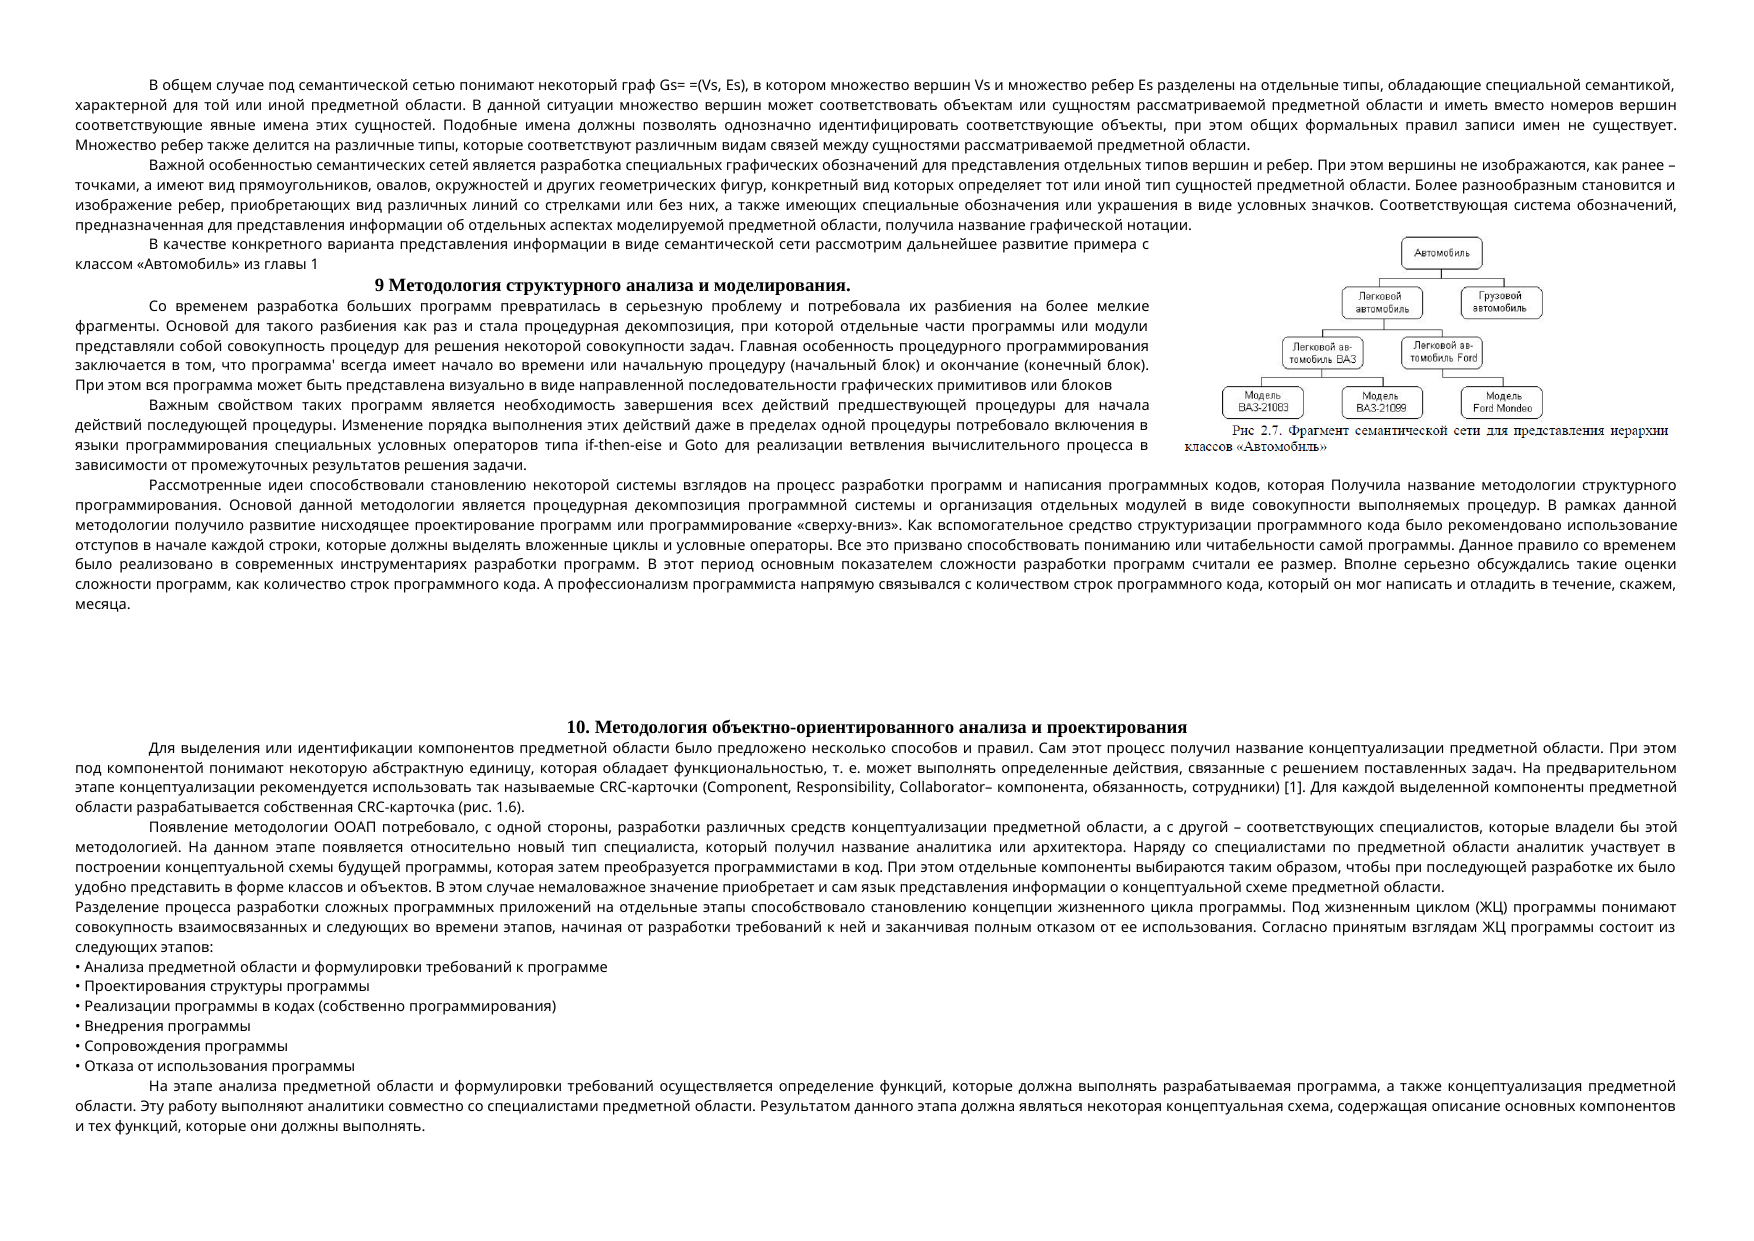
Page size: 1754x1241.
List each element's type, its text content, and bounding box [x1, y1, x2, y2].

picture [1169, 236, 1679, 452]
text На этапе анализа предметной области и формулировки требований осуществляется определение функций, которые должна выполнять разрабатываемая программа, а также концептуализация предметной области. Эту работу выполняют аналитики совместно со специалистами предметной области. Результатом данного этапа должна являться некоторая концептуальная схема, содержащая описание основных компонентов и тех функций, которые они должны выполнять. [75, 1076, 1679, 1135]
text • Реализации программы в кодах (собственно программирования) [75, 996, 1679, 1016]
text Важной особенностью семантических сетей является разработка специальных графических обозначений для представления отдельных типов вершин и ребер. При этом вершины не изображаются, как ранее – точками, а имеют вид прямоугольников, овалов, окружностей и других геометрических фигур, конкретный вид которых определяет тот или иной тип сущностей предметной области. Более разнообразным становится и изображение ребер, приобретающих вид различных линий со стрелками или без них, а также имеющих специальные обозначения или украшения в виде условных значков. Соответствующая система обозначений, предназначенная для представления информации об отдельных аспектах моделируемой предметной области, получила название графической нотации. [75, 154, 1679, 234]
text Появление методологии ООАП потребовало, с одной стороны, разработки различных средств концептуализации предметной области, а с другой – соответствующих специалистов, которые владели бы этой методологией. На данном этапе появляется относительно новый тип специалиста, который получил название аналитика или архитектора. Наряду со специалистами по предметной области аналитик участвует в построении концептуальной схемы будущей программы, которая затем преобразуется программистами в код. При этом отдельные компоненты выбираются таким образом, чтобы при последующей разработке их было удобно представить в форме классов и объектов. В этом случае немаловажное значение приобретает и сам язык представления информации о концептуальной схеме предметной области. [75, 817, 1679, 897]
text В общем случае под семантической сетью понимают некоторый граф Gs= =(Vs, Es), в котором множество вершин Vs и множество ребер Es разделены на отдельные типы, обладающие специальной семантикой, характерной для той или иной предметной области. В данной ситуации множество вершин может соответствовать объектам или сущностям рассматриваемой предметной области и иметь вместо номеров вершин соответствующие явные имена этих сущностей. Подобные имена должны позволять однозначно идентифицировать соответствующие объекты, при этом общих формальных правил записи имен не существует. Множество ребер также делится на различные типы, которые соответствуют различным видам связей между сущностями рассматриваемой предметной области. [75, 75, 1679, 154]
text Со временем разработка больших программ превратилась в серьезную проблему и потребовала их разбиения на более мелкие фрагменты. Основой для такого разбиения как раз и стала процедурная декомпозиция, при которой отдельные части программы или модули представляли собой совокупность процедур для решения некоторой совокупности задач. Главная особенность процедурного программирования заключается в том, что программа' всегда имеет начало во времени или начальную процедуру (начальный блок) и окончание (конечный блок). При этом вся программа может быть представлена визуально в виде направленной последовательности графических примитивов или блоков [75, 296, 1169, 395]
text Важным свойством таких программ является необходимость завершения всех действий предшествующей процедуры для начала действий последующей процедуры. Изменение порядка выполнения этих действий даже в пределах одной процедуры потребовало включения в языки программирования специальных условных операторов типа if-then-eise и Goto для реализации ветвления вычислительного процесса в зависимости от промежуточных результатов решения задачи. [75, 395, 1679, 474]
text • Сопровождения программы [75, 1036, 1679, 1056]
text Рассмотренные идеи способствовали становлению некоторой системы взглядов на процесс разработки программ и написания программных кодов, которая Получила название методологии структурного программирования. Основой данной методологии является процедурная декомпозиция программной системы и организация отдельных модулей в виде совокупности выполняемых процедур. В рамках данной методологии получило развитие нисходящее проектирование программ или программирование «сверху-вниз». Как вспомогательное средство структуризации программного кода было рекомендовано использование отступов в начале каждой строки, которые должны выделять вложенные циклы и условные операторы. Все это призвано способствовать пониманию или читабельности самой программы. Данное правило со временем было реализовано в современных инструментариях разработки программ. В этот период основным показателем сложности разработки программ считали ее размер. Вполне серьезно обсуждались такие оценки сложности программ, как количество строк программного кода. А профессионализм программиста напрямую связывался с количеством строк программного кода, который он мог написать и отладить в течение, скажем, месяца. [75, 474, 1679, 614]
text • Внедрения программы [75, 1016, 1679, 1036]
text В качестве конкретного варианта представления информации в виде семантической сети рассмотрим дальнейшее развитие примера с классом «Автомобиль» из главы 1 [75, 234, 1679, 274]
text • Отказа от использования программы [75, 1056, 1679, 1076]
text 10. Методология объектно-ориентированного анализа и проектирования [75, 716, 1679, 737]
text Для выделения или идентификации компонентов предметной области было предложено несколько способов и правил. Сам этот процесс получил название концептуализации предметной области. При этом под компонентой понимают некоторую абстрактную единицу, которая обладает функциональностью, т. е. может выполнять определенные действия, связанные с решением поставленных задач. На предварительном этапе концептуализации рекомендуется использовать так называемые CRC-карточки (Component, Responsibility, Collaborator– компонента, обязанность, сотрудники) [1]. Для каждой выделенной компоненты предметной области разрабатывается собственная CRC-карточка (рис. 1.6). [75, 737, 1679, 817]
text Разделение процесса разработки сложных программных приложений на отдельные этапы способствовало становлению концепции жизненного цикла программы. Под жизненным циклом (ЖЦ) программы понимают совокупность взаимосвязанных и следующих во времени этапов, начиная от разработки требований к ней и заканчивая полным отказом от ее использования. Согласно принятым взглядам ЖЦ программы состоит из следующих этапов: [75, 897, 1679, 956]
text 9 Методология структурного анализа и моделирования. [75, 274, 1169, 296]
text • Проектирования структуры программы [75, 976, 1679, 996]
text • Анализа предметной области и формулировки требований к программе [75, 956, 1679, 976]
